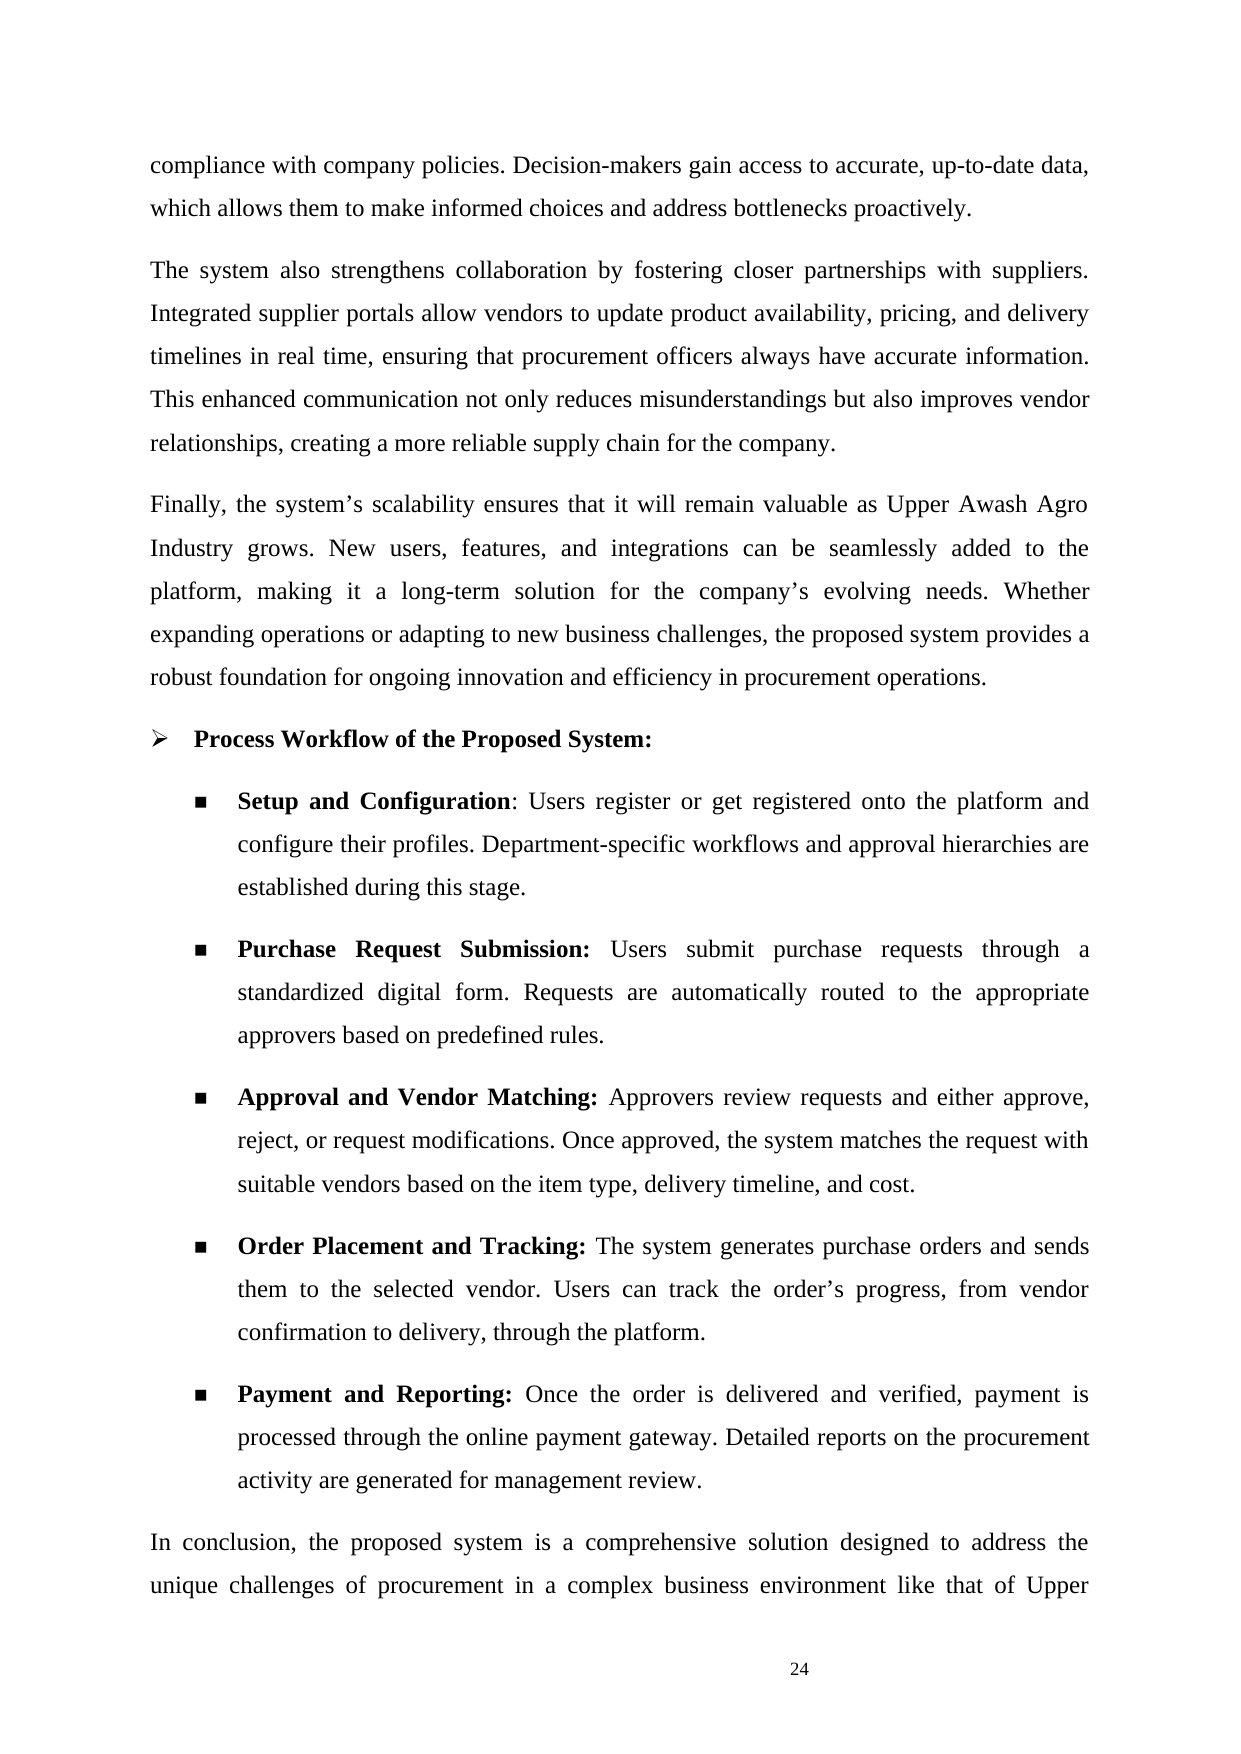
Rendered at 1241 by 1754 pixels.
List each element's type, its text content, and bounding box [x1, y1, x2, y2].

list Order Placement and Tracking: The system generates purchase orders and sends them to the selected vendor. Users can track the order’s progress, from vendor confirmation to delivery, through the platform. [194, 1231, 1090, 1346]
list Approval and Vendor Matching: Approvers review requests and either approve, reject, or request modifications. Once approved, the system matches the request with suitable vendors based on the item type, delivery timeline, and cost. [194, 1082, 1090, 1197]
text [150, 1527, 1090, 1599]
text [150, 150, 1090, 222]
list Process Workflow of the Proposed System: [150, 724, 1090, 753]
list Payment and Reporting: Once the order is delivered and verified, payment is processed through the online payment gateway. Detailed reports on the procurement activity are generated for management review. [194, 1379, 1090, 1494]
list Purchase Request Submission: Users submit purchase requests through a standardized digital form. Requests are automatically routed to the appropriate approvers based on predefined rules. [194, 934, 1090, 1049]
list Setup and Configuration: Users register or get registered onto the platform and configure their profiles. Department-specific workflows and approval hierarchies are established during this stage. [194, 786, 1090, 901]
text The system also strengthens collaboration by fostering closer partnerships with suppliers. Integrated supplier portals allow vendors to update product availability, pricing, and delivery timelines in real time, ensuring that procurement officers always have accurate information. This enhanced communication not only reduces misunderstandings but also improves vendor relationships, creating a more reliable supply chain for the company. [150, 255, 1090, 456]
text Finally, the system’s scalability ensures that it will remain valuable as Upper Awash Agro Industry grows. New users, features, and integrations can be seamlessly added to the platform, making it a long-term solution for the company’s evolving needs. Whether expanding operations or adapting to new business challenges, the proposed system provides a robust foundation for ongoing innovation and efficiency in procurement operations. [150, 489, 1090, 691]
